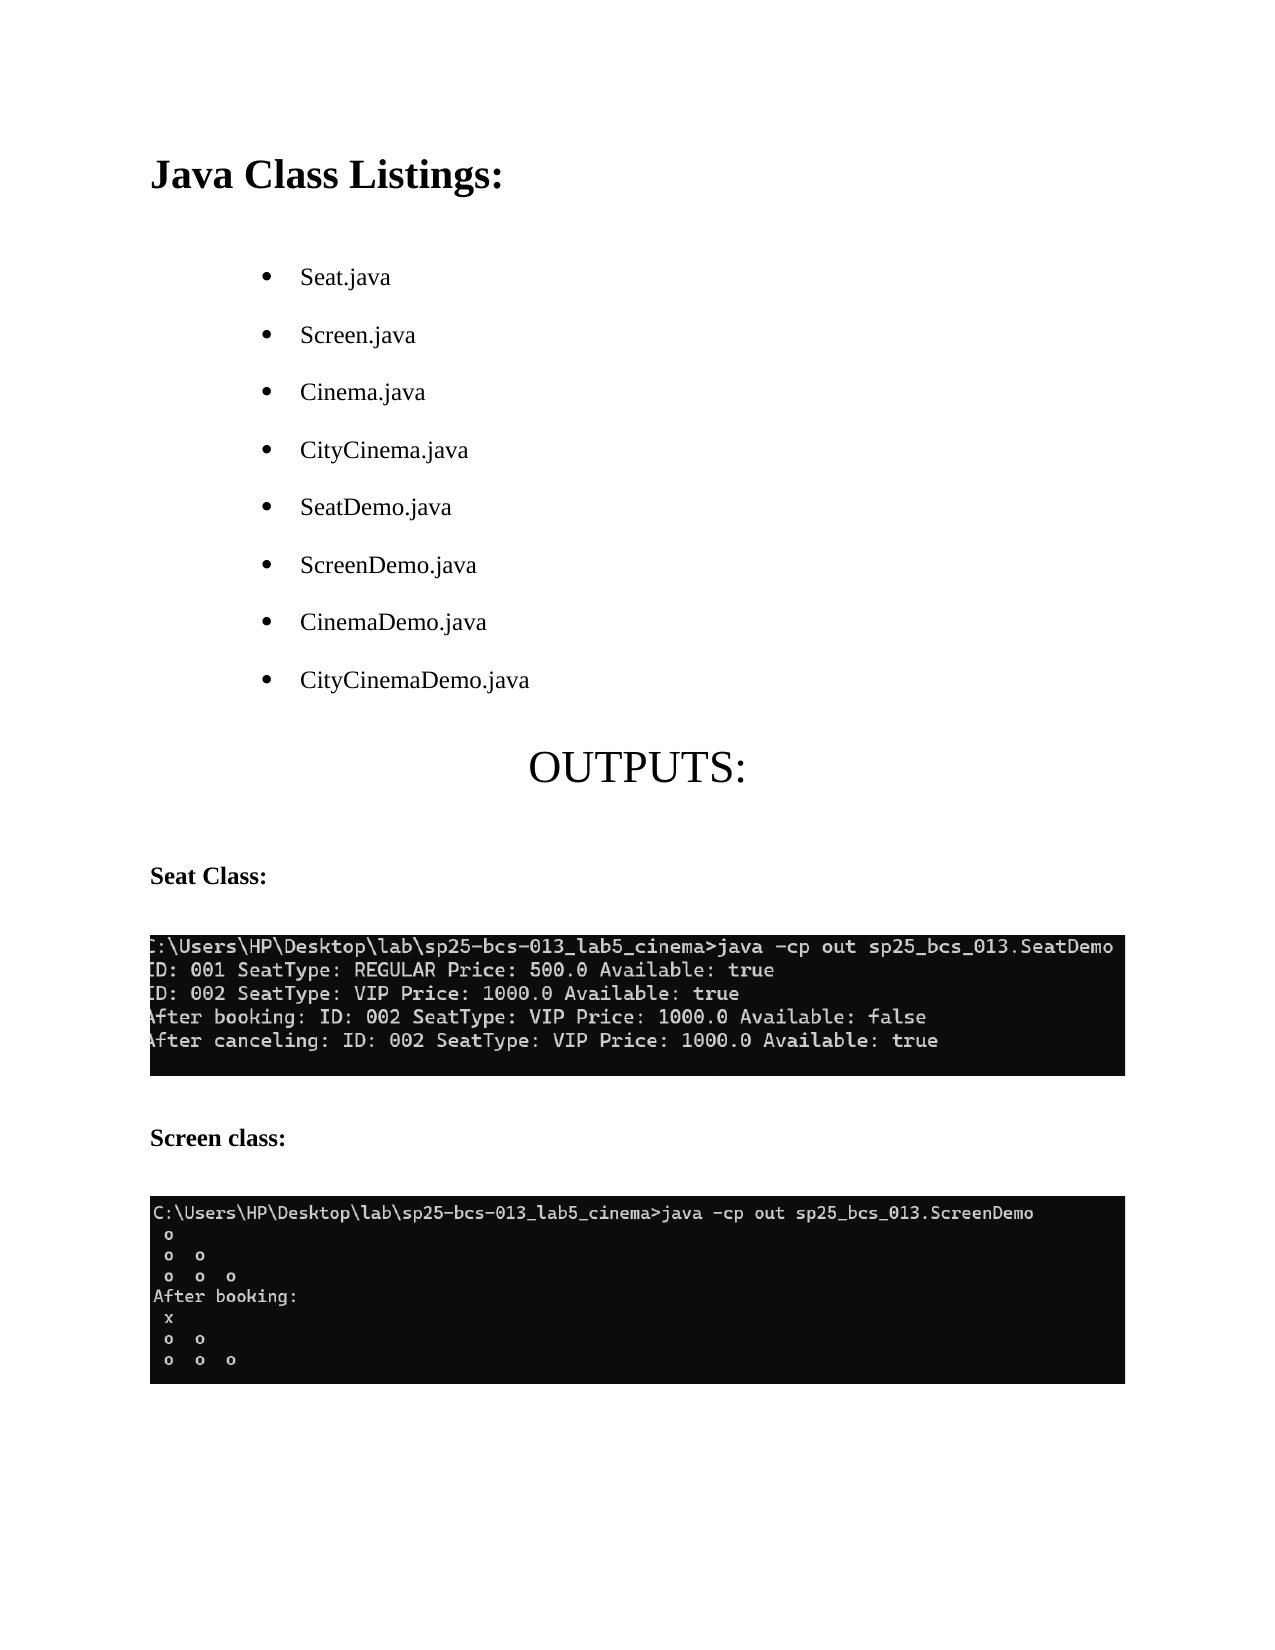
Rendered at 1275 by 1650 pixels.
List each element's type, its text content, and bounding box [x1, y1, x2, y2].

list ScreenDemo.java [262, 550, 1125, 579]
list Cinema.java [262, 377, 1125, 406]
list Seat.java [262, 262, 1125, 291]
text OUTPUTS: [150, 739, 1125, 792]
list Screen.java [262, 320, 1125, 349]
text Screen class: [150, 1123, 1125, 1151]
list SeatDemo.java [262, 492, 1125, 521]
list CityCinema.java [262, 435, 1125, 464]
list CityCinemaDemo.java [262, 665, 1125, 694]
list CinemaDemo.java [262, 607, 1125, 636]
text Java Class Listings: [150, 150, 1125, 198]
text Seat Class: [150, 861, 1125, 890]
